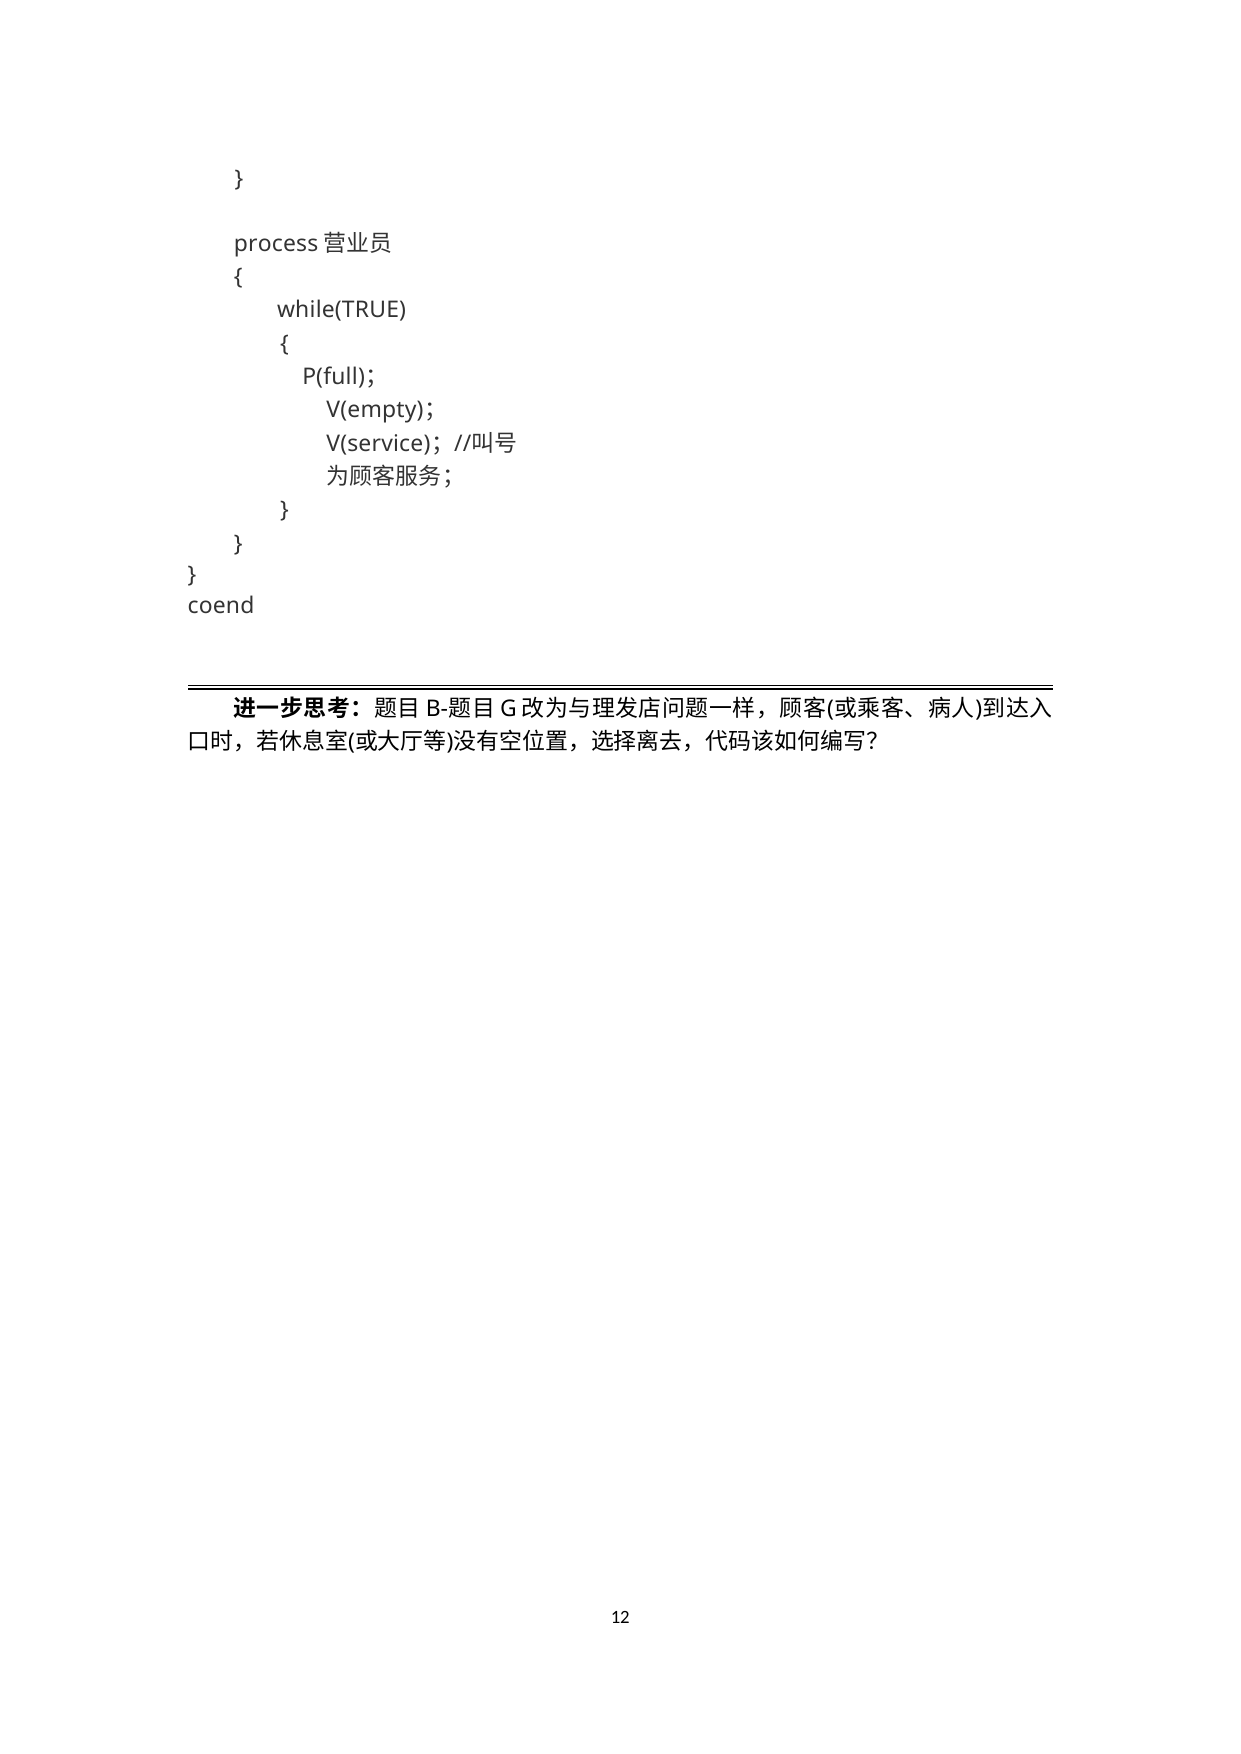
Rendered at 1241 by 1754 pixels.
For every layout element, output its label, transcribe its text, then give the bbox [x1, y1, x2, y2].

text V(service)；//叫号 [187, 424, 1053, 458]
text } [187, 162, 1053, 193]
text while(TRUE) [187, 291, 1053, 324]
text coend [187, 589, 1053, 620]
text { [187, 324, 1053, 358]
text 进一步思考：题目B-题目G改为与理发店问题一样，顾客(或乘客、病人)到达入口时，若休息室(或大厅等)没有空位置，选择离去，代码该如何编写？ [187, 689, 1053, 756]
text } [187, 491, 1053, 524]
text process营业员 [187, 224, 1053, 258]
text } [187, 524, 1053, 558]
text } [187, 558, 1053, 589]
text { [187, 258, 1053, 291]
text 为顾客服务； [187, 458, 1053, 491]
text P(full)； [187, 358, 1053, 391]
text V(empty)； [187, 391, 1053, 424]
